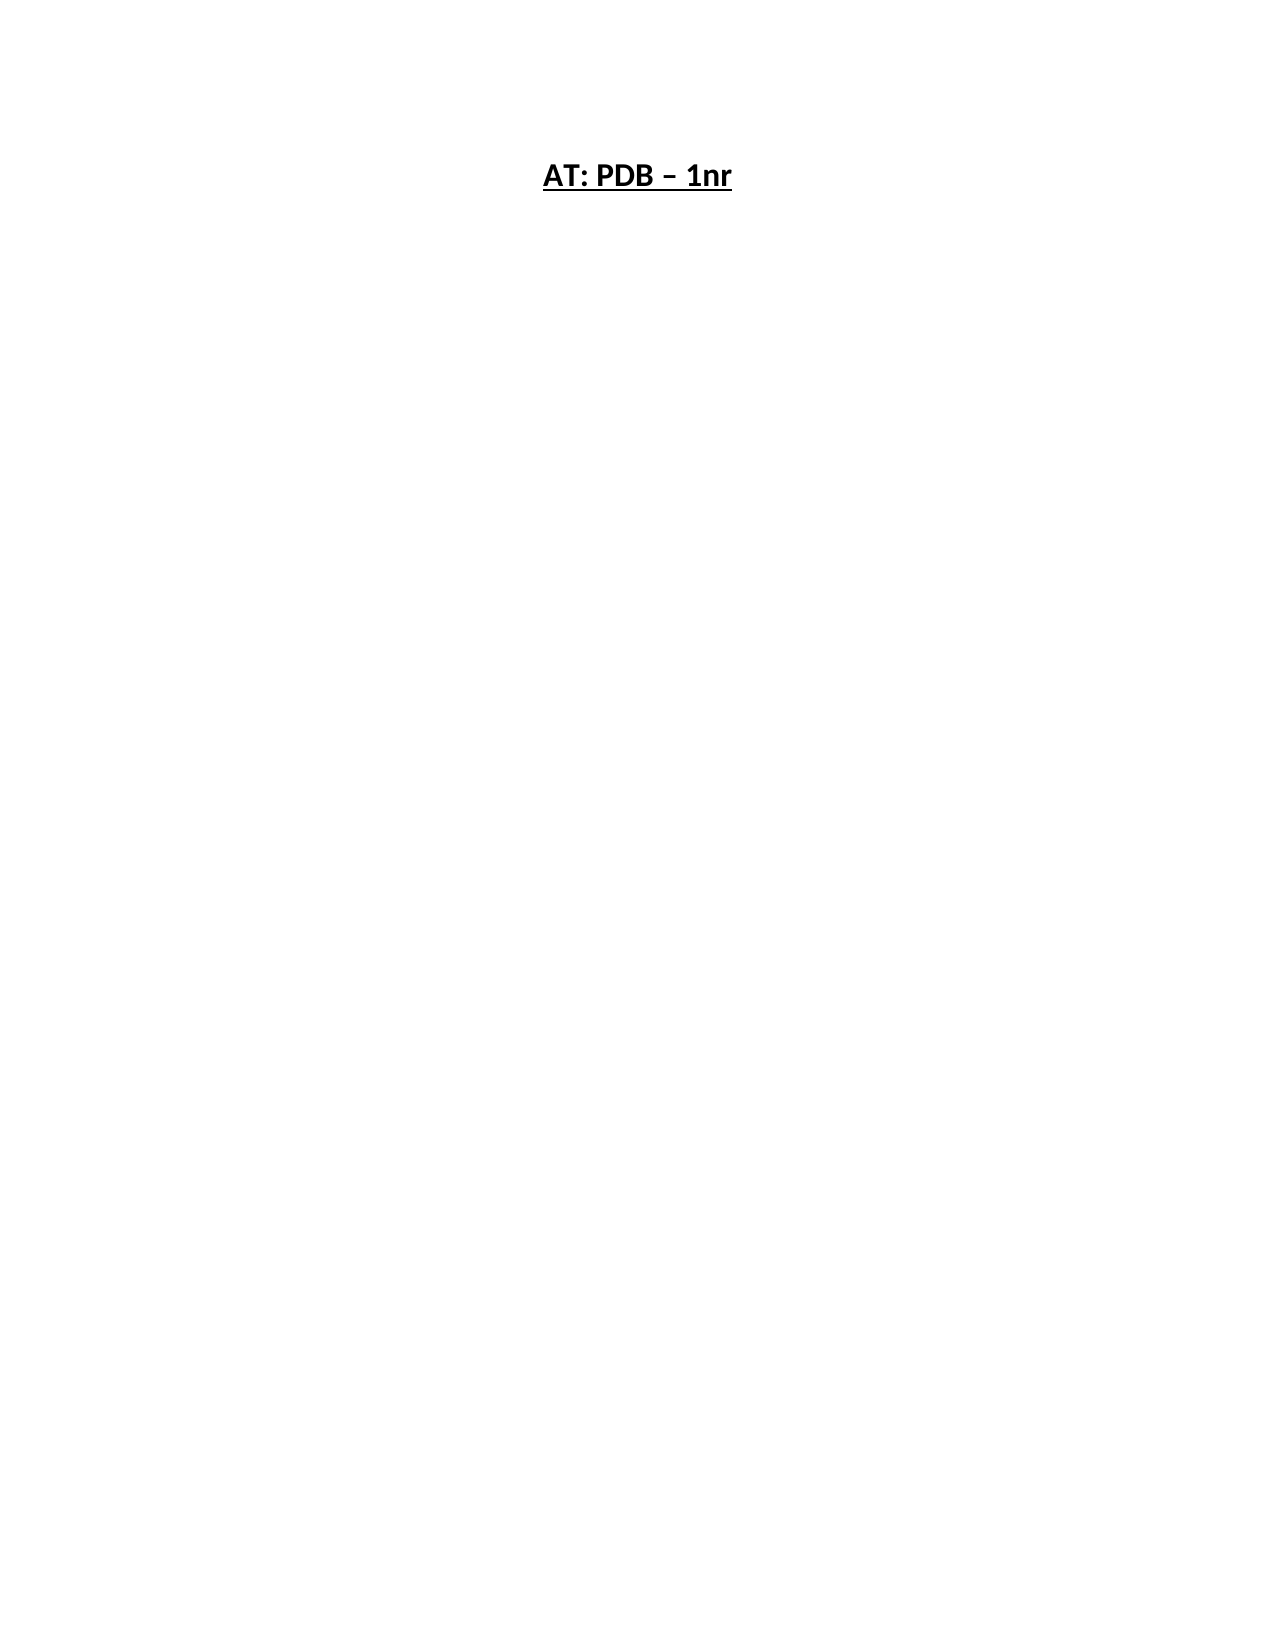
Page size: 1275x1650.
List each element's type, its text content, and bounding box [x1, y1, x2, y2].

subtitle AT: PDB – 1nr [187, 154, 1087, 195]
